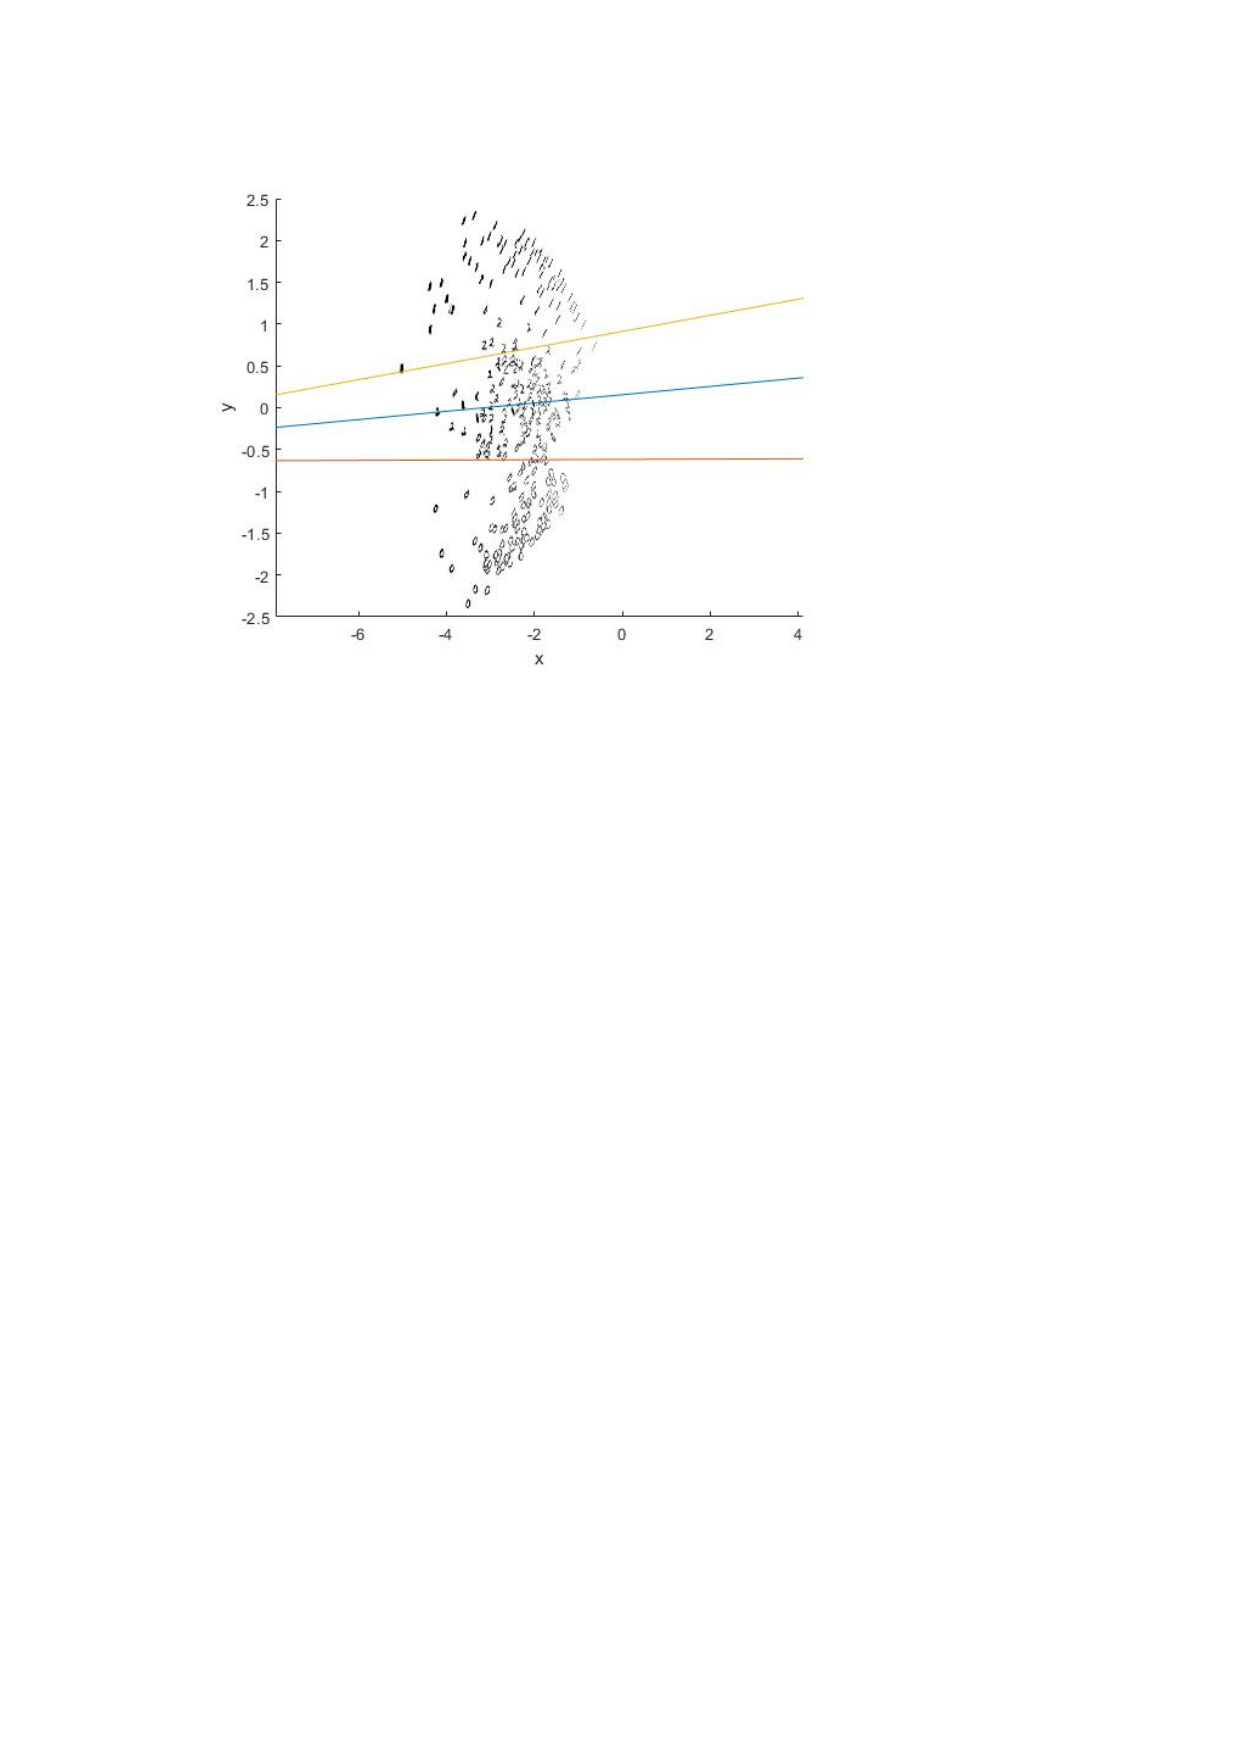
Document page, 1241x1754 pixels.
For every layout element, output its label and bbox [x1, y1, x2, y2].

picture [187, 162, 868, 673]
